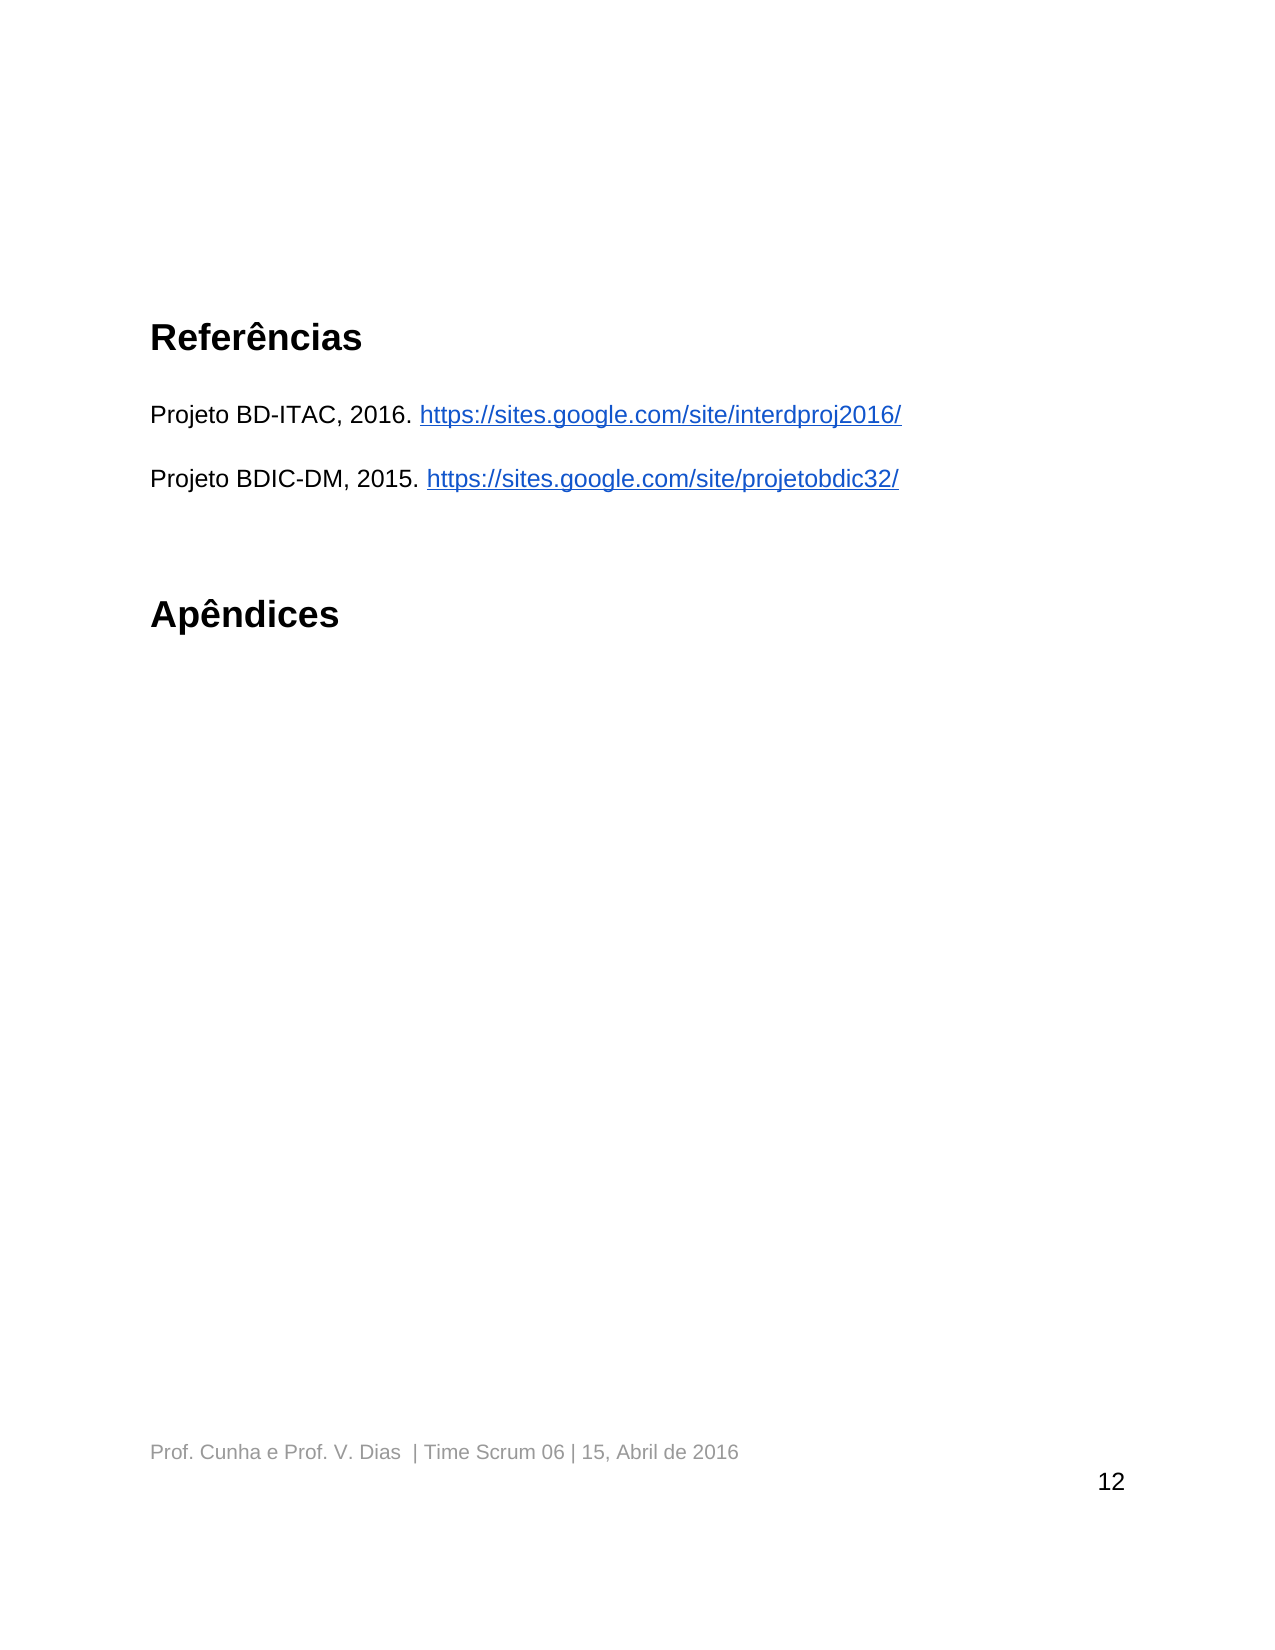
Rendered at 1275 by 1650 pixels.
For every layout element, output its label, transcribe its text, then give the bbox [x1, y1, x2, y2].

text Projeto BD-ITAC, 2016. https://sites.google.com/site/interdproj2016/ [150, 400, 1125, 429]
subtitle Referências [150, 315, 1125, 358]
text Apêndices [150, 592, 1125, 635]
text Projeto BDIC-DM, 2015. https://sites.google.com/site/projetobdic32/ [150, 464, 1125, 493]
